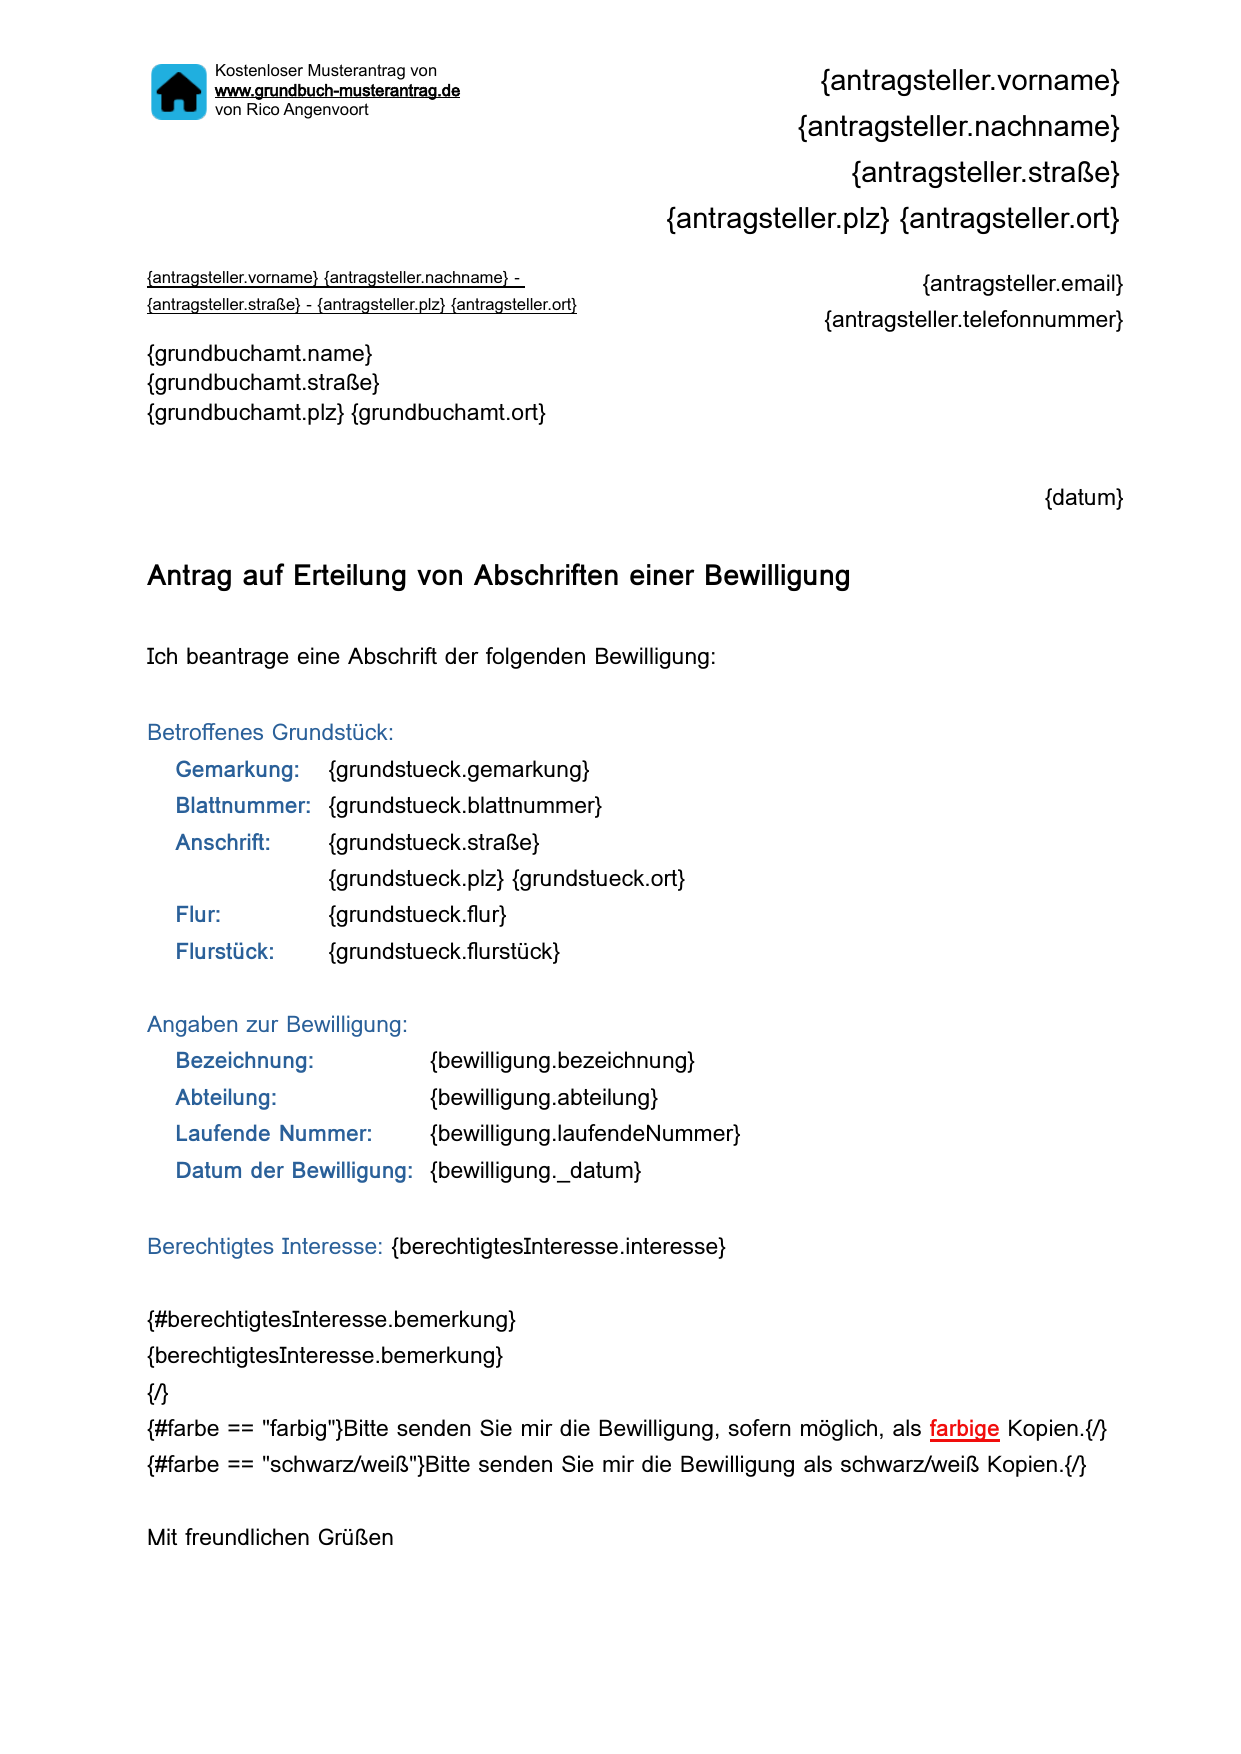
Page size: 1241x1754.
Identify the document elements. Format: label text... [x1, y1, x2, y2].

table_cell {grundstueck.straße} {grundstueck.plz} {grundstueck.ort} [328, 824, 1025, 896]
table_cell {bewilligung._datum} [430, 1152, 1025, 1188]
text {#berechtigtesInteresse.bemerkung} [147, 1301, 1123, 1337]
table_cell Anschrift: [175, 824, 328, 896]
table_cell Abteilung: [175, 1079, 430, 1115]
table_cell {grundstueck.blattnummer} [328, 787, 1025, 823]
table_header {bewilligung.bezeichnung} [430, 1042, 1025, 1079]
table_cell {bewilligung.laufendeNummer} [430, 1115, 1025, 1152]
text {antragsteller.email} [743, 265, 1123, 301]
text {grundbuchamt.name} [147, 338, 648, 367]
table_cell Laufende Nummer: [175, 1115, 430, 1152]
table_cell {grundstueck.flur} [328, 896, 1025, 933]
table_cell Flurstück: [175, 933, 328, 969]
table_cell Datum der Bewilligung: [175, 1152, 430, 1188]
table_cell {grundstueck.flurstück} [328, 933, 1025, 969]
table_cell Blattnummer: [175, 787, 328, 823]
picture [151, 64, 207, 120]
text Mit freundlichen Grüßen [147, 1519, 1123, 1556]
text {/} [147, 1374, 1123, 1410]
text {antragsteller.telefonnummer} [743, 301, 1123, 338]
text Betroffenes Grundstück: [147, 714, 1123, 751]
text {antragsteller.vorname} {antragsteller.nachname} - {antragsteller.straße} - {antragsteller.plz} {antragsteller.ort} [147, 265, 648, 318]
table_header Bezeichnung: [175, 1042, 430, 1079]
table_header Gemarkung: [175, 751, 328, 787]
text {#farbe == "farbig"}Bitte senden Sie mir die Bewilligung, sofern möglich, als farbige Kopien.{/}{#farbe == "schwarz/weiß"}Bitte senden Sie mir die Bewilligung als schwarz/weiß Kopien.{/} [147, 1410, 1123, 1483]
text Antrag auf Erteilung von Abschriften einer Bewilligung [147, 552, 1123, 598]
table_header {grundstueck.gemarkung} [328, 751, 1025, 787]
table_cell {bewilligung.abteilung} [430, 1079, 1025, 1115]
text Angaben zur Bewilligung: [147, 1006, 1123, 1042]
text {grundbuchamt.straße} [147, 367, 648, 397]
text {grundbuchamt.plz} {grundbuchamt.ort} [147, 397, 648, 426]
text {berechtigtesInteresse.bemerkung} [147, 1337, 1123, 1374]
text {datum} [147, 479, 1123, 516]
text Berechtigtes Interesse: {berechtigtesInteresse.interesse} [147, 1228, 1123, 1264]
text Ich beantrage eine Abschrift der folgenden Bewilligung: [147, 638, 1123, 674]
table_cell Flur: [175, 896, 328, 933]
